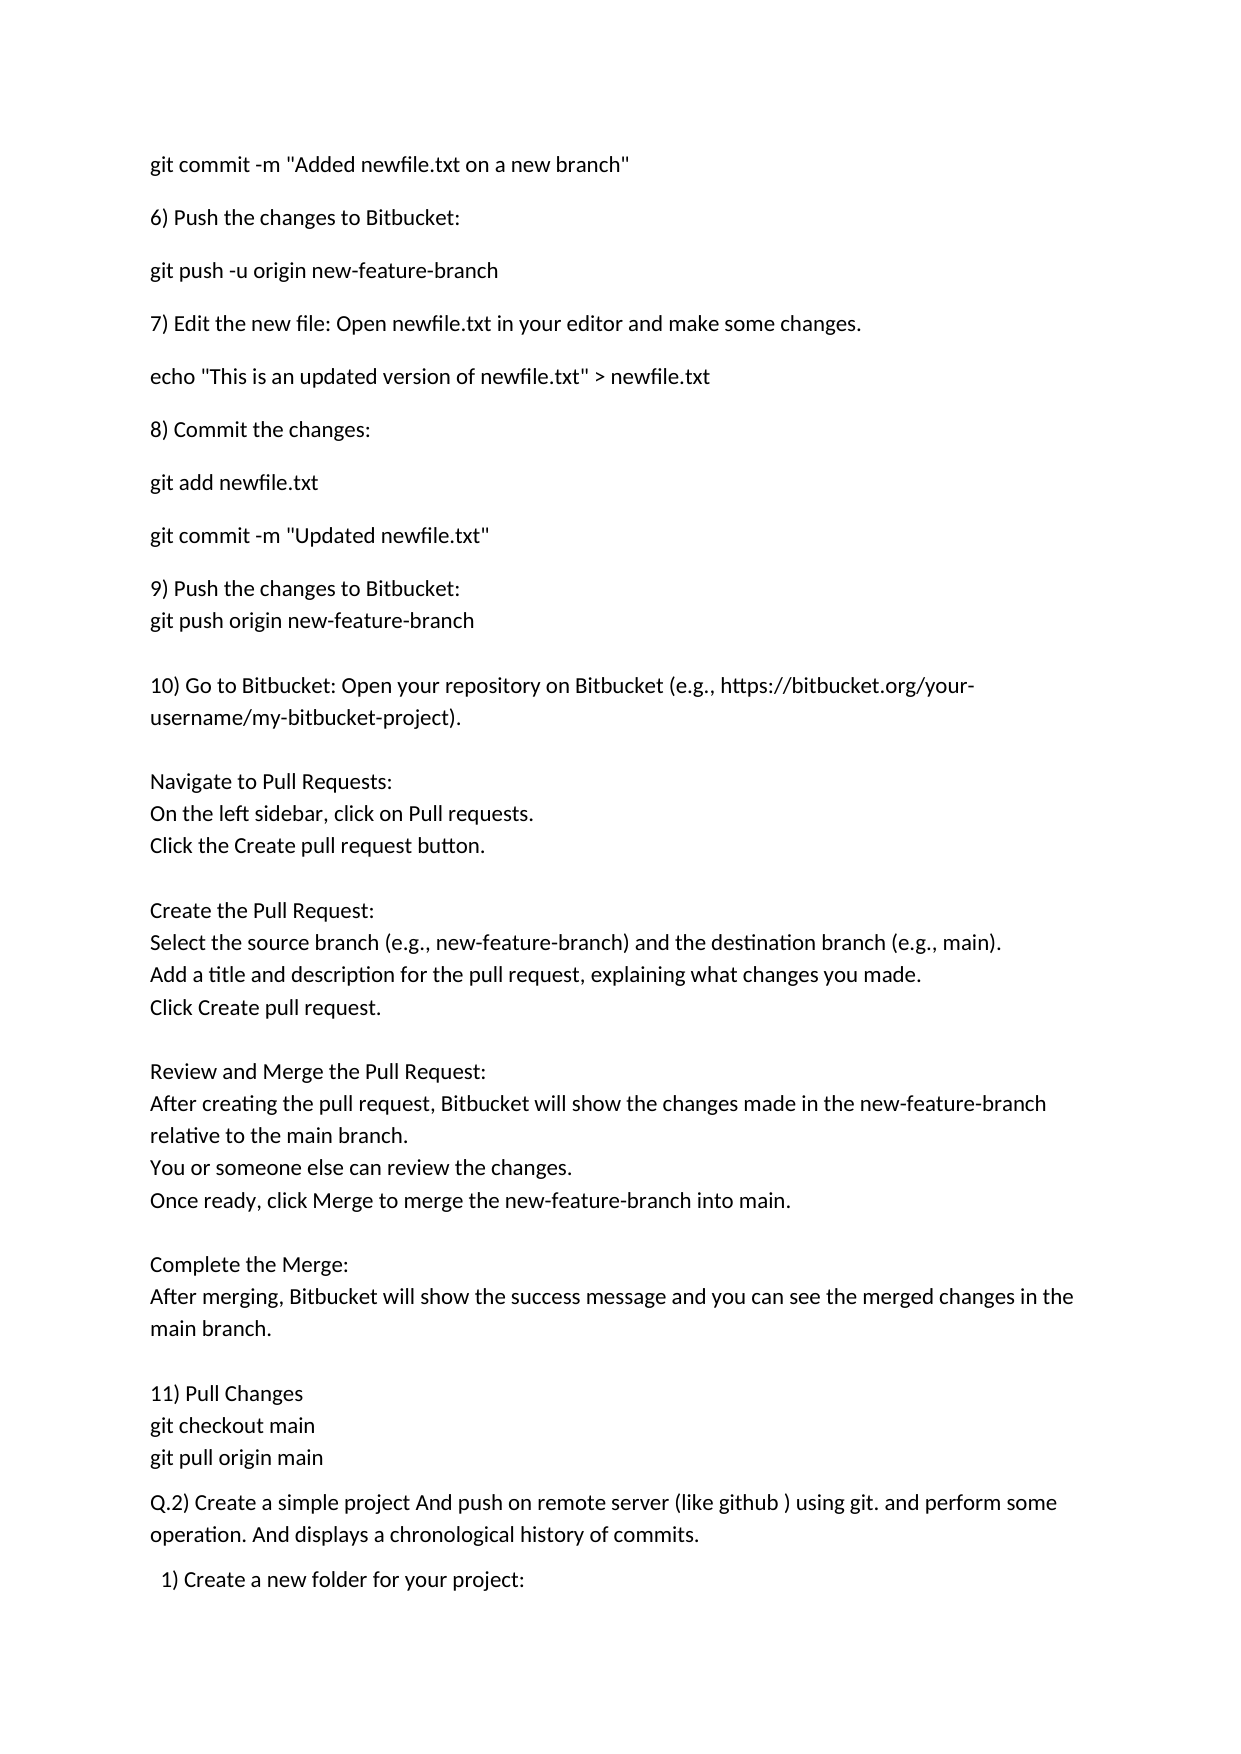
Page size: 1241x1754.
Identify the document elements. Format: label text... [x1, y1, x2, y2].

text git pull origin main [150, 1443, 1090, 1471]
text git push -u origin new-feature-branch [150, 256, 1090, 284]
text 11) Pull Changes [150, 1379, 1090, 1407]
text 10) Go to Bitbucket: Open your repository on Bitbucket (e.g., https://bitbucket.org/your-username/my-bitbucket-project). [150, 671, 1090, 731]
text Review and Merge the Pull Request: [150, 1057, 1090, 1085]
text git push origin new-feature-branch [150, 606, 1090, 634]
text 9) Push the changes to Bitbucket: [150, 574, 1090, 602]
text Click the Create pull request button. [150, 832, 1090, 860]
text Add a title and description for the pull request, explaining what changes you made. [150, 960, 1090, 988]
text Navigate to Pull Requests: [150, 767, 1090, 795]
text Q.2) Create a simple project And push on remote server (like github ) using git. and perform some operation. And displays a chronological history of commits. [150, 1488, 1090, 1548]
text 1) Create a new folder for your project: [160, 1565, 1090, 1593]
text Complete the Merge: [150, 1250, 1090, 1278]
text git commit -m "Added newfile.txt on a new branch" [150, 150, 1090, 178]
text On the left sidebar, click on Pull requests. [150, 799, 1090, 827]
text git commit -m "Updated newfile.txt" [150, 521, 1090, 549]
text 7) Edit the new file: Open newfile.txt in your editor and make some changes. [150, 309, 1090, 337]
text After creating the pull request, Bitbucket will show the changes made in the new-feature-branch relative to the main branch. [150, 1089, 1090, 1149]
text 6) Push the changes to Bitbucket: [150, 203, 1090, 231]
text Once ready, click Merge to merge the new-feature-branch into main. [150, 1186, 1090, 1214]
text Create the Pull Request: [150, 896, 1090, 924]
text Select the source branch (e.g., new-feature-branch) and the destination branch (e.g., main). [150, 928, 1090, 956]
text git checkout main [150, 1411, 1090, 1439]
text You or someone else can review the changes. [150, 1153, 1090, 1182]
text After merging, Bitbucket will show the success message and you can see the merged changes in the main branch. [150, 1282, 1090, 1342]
text echo "This is an updated version of newfile.txt" > newfile.txt [150, 362, 1090, 390]
text git add newfile.txt [150, 468, 1090, 496]
text Click Create pull request. [150, 993, 1090, 1021]
text 8) Commit the changes: [150, 415, 1090, 443]
